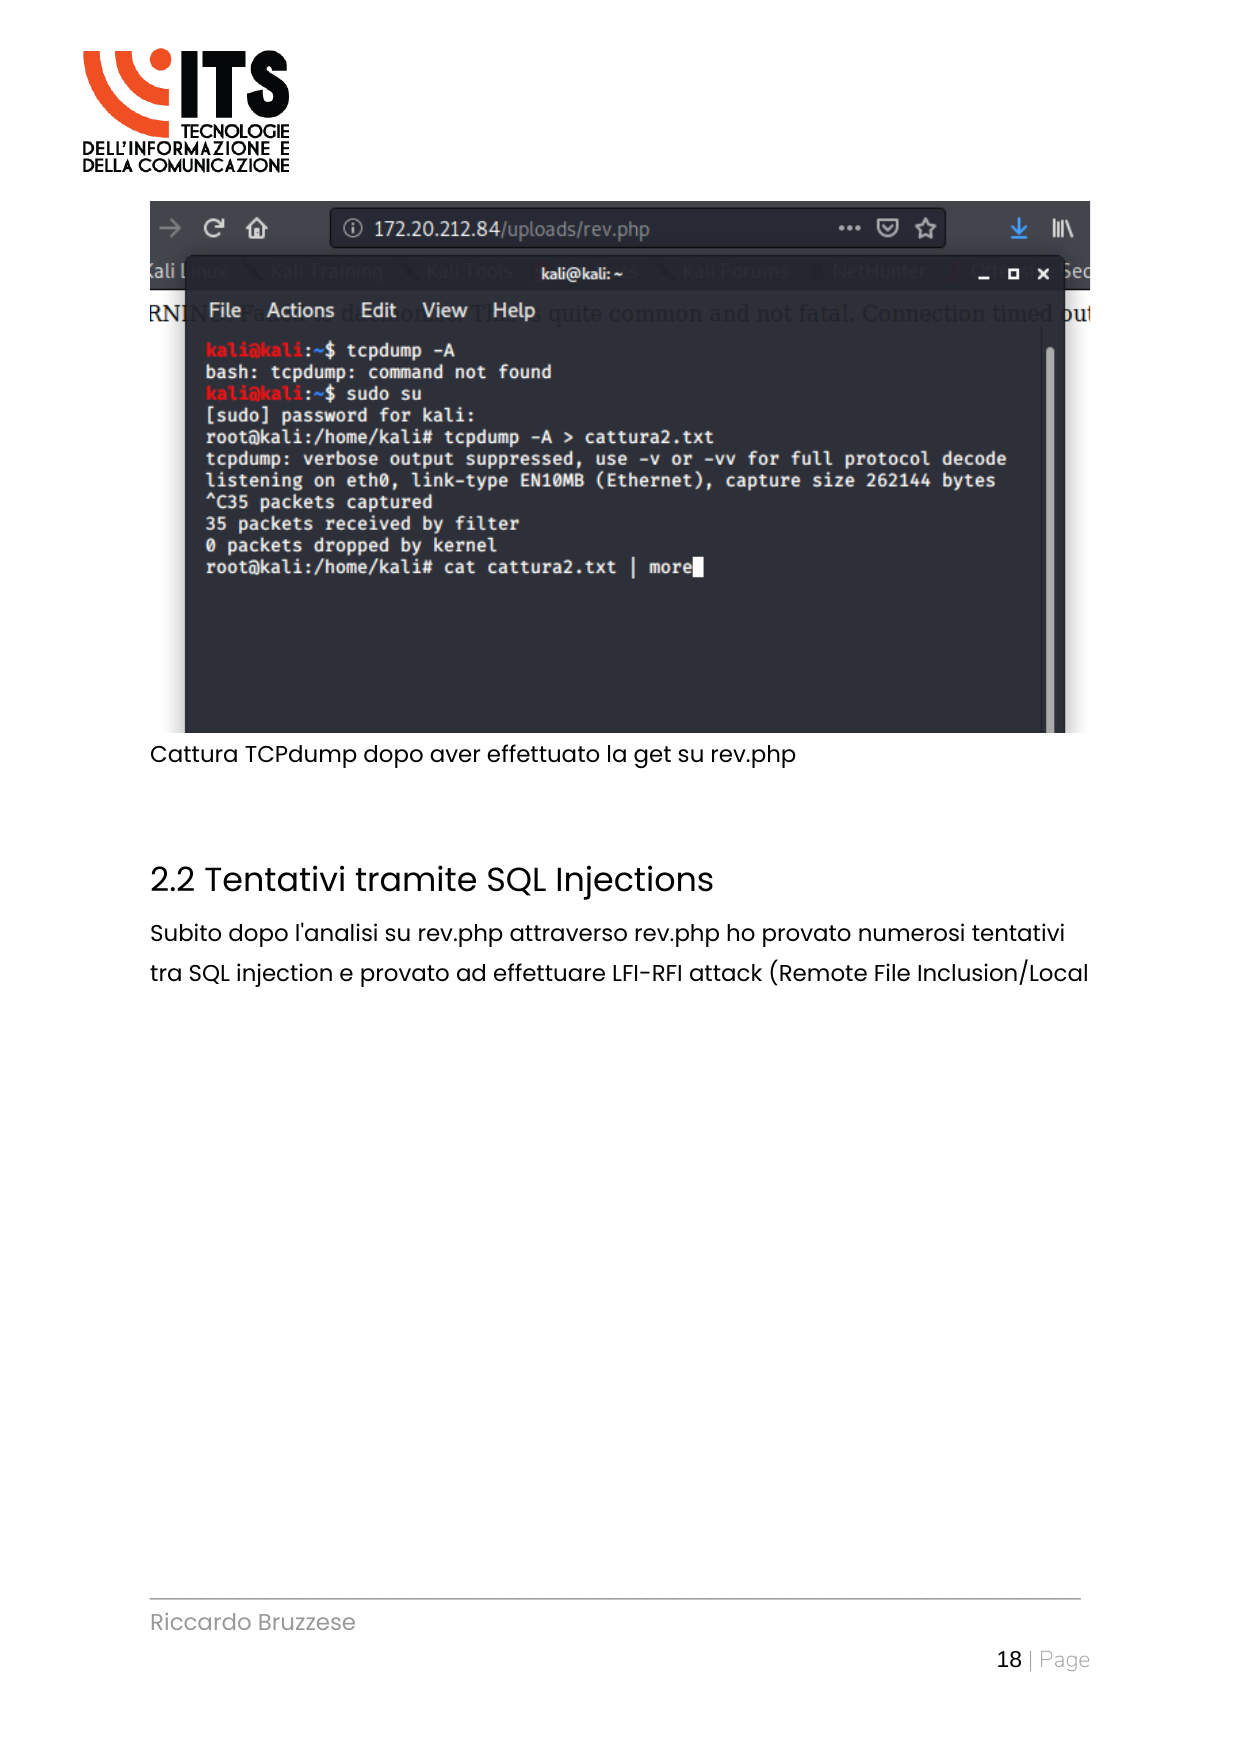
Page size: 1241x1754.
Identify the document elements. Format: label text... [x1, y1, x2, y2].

text Cattura TCPdump dopo aver effettuato la get su rev.php [150, 736, 1090, 771]
picture [75, 42, 297, 179]
subtitle 2.2 Tentativi tramite SQL Injections [150, 853, 1090, 903]
picture [150, 201, 1091, 733]
text Subito dopo l'analisi su rev.php attraverso rev.php ho provato numerosi tentativi tra SQL injection e provato ad effettuare LFI-RFI attack (Remote File Inclusion/Local File Inclusion) sulla pagina di login.php utilizzando gli utenti will,smith e bob [150, 915, 1090, 989]
